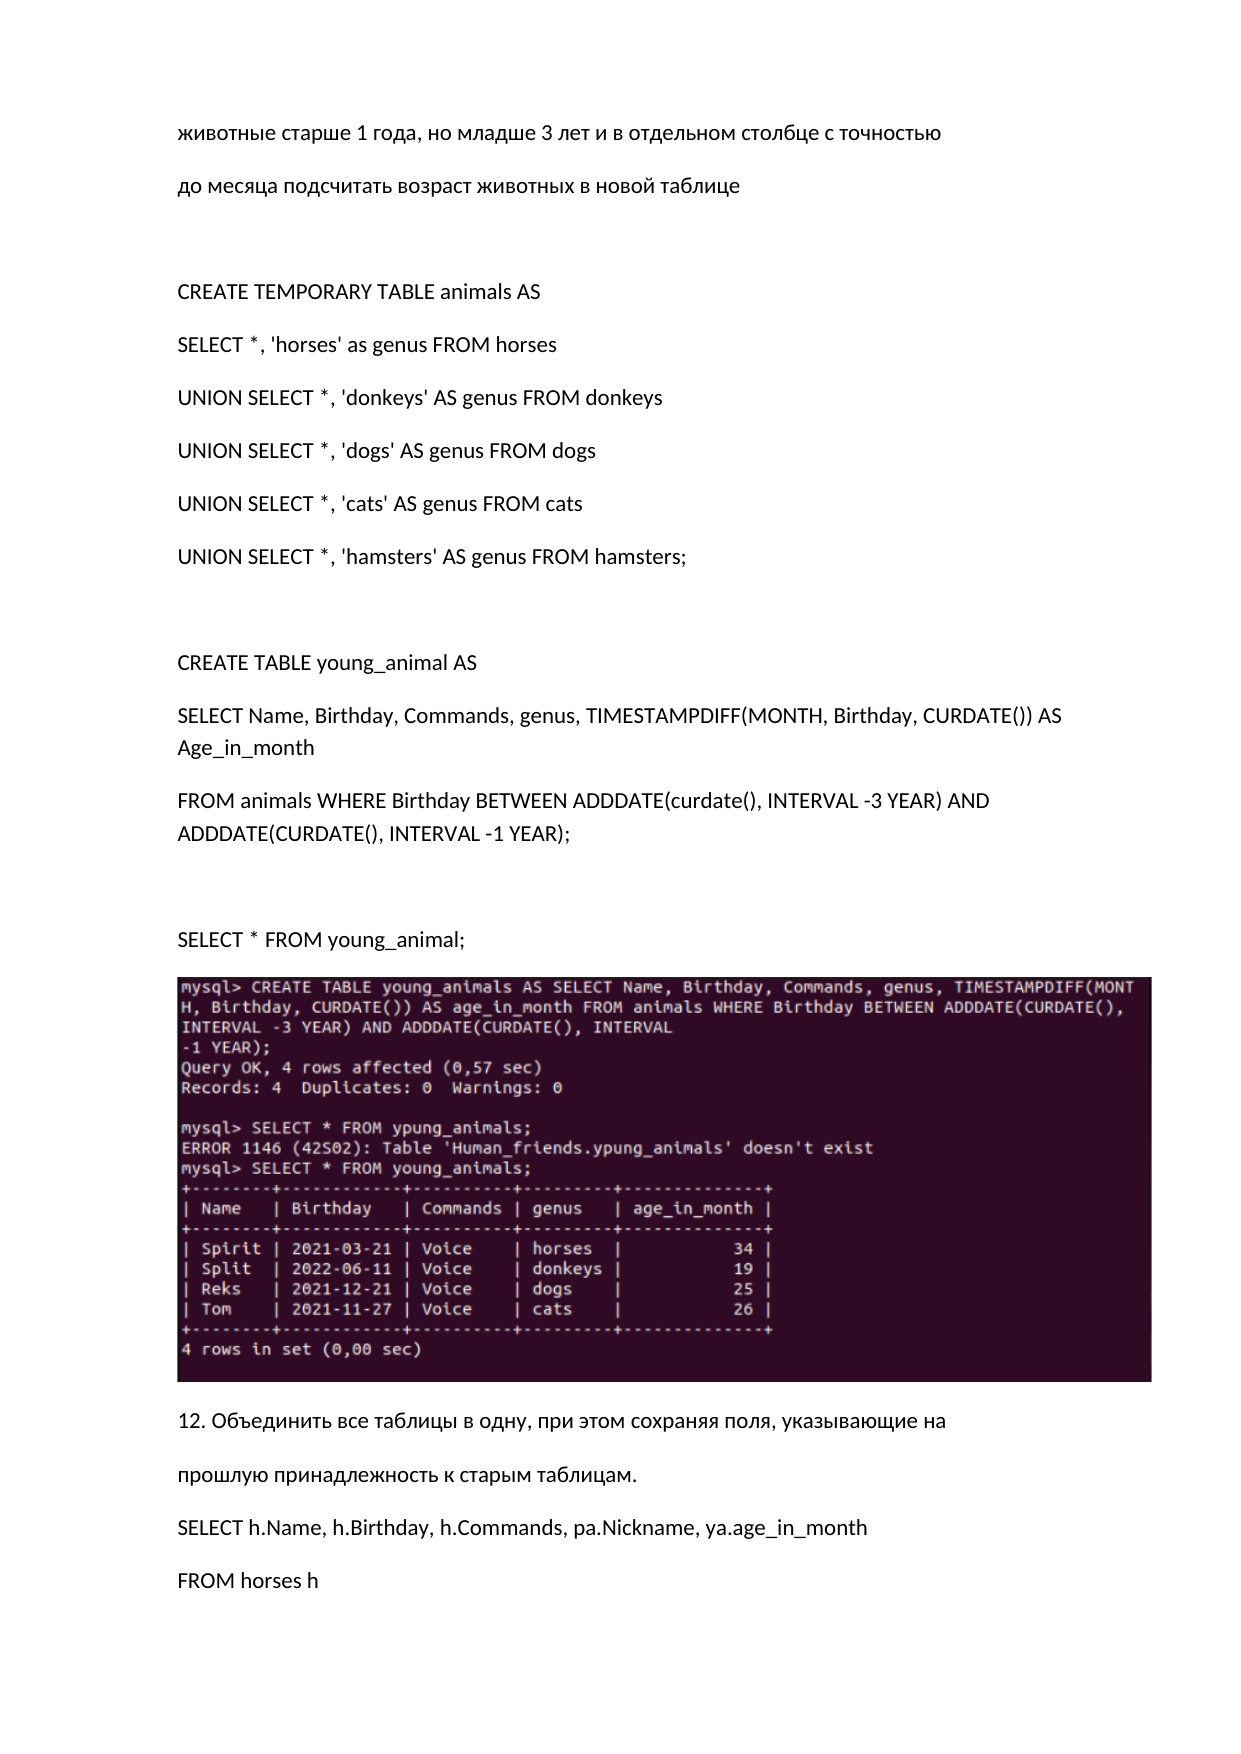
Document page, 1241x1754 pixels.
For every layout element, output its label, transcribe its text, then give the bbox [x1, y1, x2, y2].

text SELECT Name, Birthday, Commands, genus, TIMESTAMPDIFF(MONTH, Birthday, CURDATE()) AS Age_in_month [177, 701, 1152, 762]
text SELECT * FROM young_animal; [177, 925, 1152, 953]
text FROM horses h [177, 1566, 1152, 1594]
text FROM animals WHERE Birthday BETWEEN ADDDATE(curdate(), INTERVAL -3 YEAR) AND ADDDATE(CURDATE(), INTERVAL -1 YEAR); [177, 787, 1152, 847]
picture [177, 977, 1152, 1382]
text UNION SELECT *, 'donkeys' AS genus FROM donkeys [177, 383, 1152, 411]
text SELECT *, 'horses' as genus FROM horses [177, 330, 1152, 358]
text UNION SELECT *, 'hamsters' AS genus FROM hamsters; [177, 542, 1152, 570]
text 12. Объединить все таблицы в одну, при этом сохраняя поля, указывающие на [177, 1407, 1152, 1435]
text CREATE TEMPORARY TABLE animals AS [177, 277, 1152, 305]
text UNION SELECT *, 'cats' AS genus FROM cats [177, 489, 1152, 517]
text до месяца подсчитать возраст животных в новой таблице [177, 171, 1152, 199]
text CREATE TABLE young_animal AS [177, 648, 1152, 676]
text животные старше 1 года, но младше 3 лет и в отдельном столбце с точностью [177, 118, 1152, 146]
text UNION SELECT *, 'dogs' AS genus FROM dogs [177, 436, 1152, 464]
text SELECT h.Name, h.Birthday, h.Commands, pa.Nickname, ya.age_in_month [177, 1513, 1152, 1541]
text прошлую принадлежность к старым таблицам. [177, 1460, 1152, 1488]
